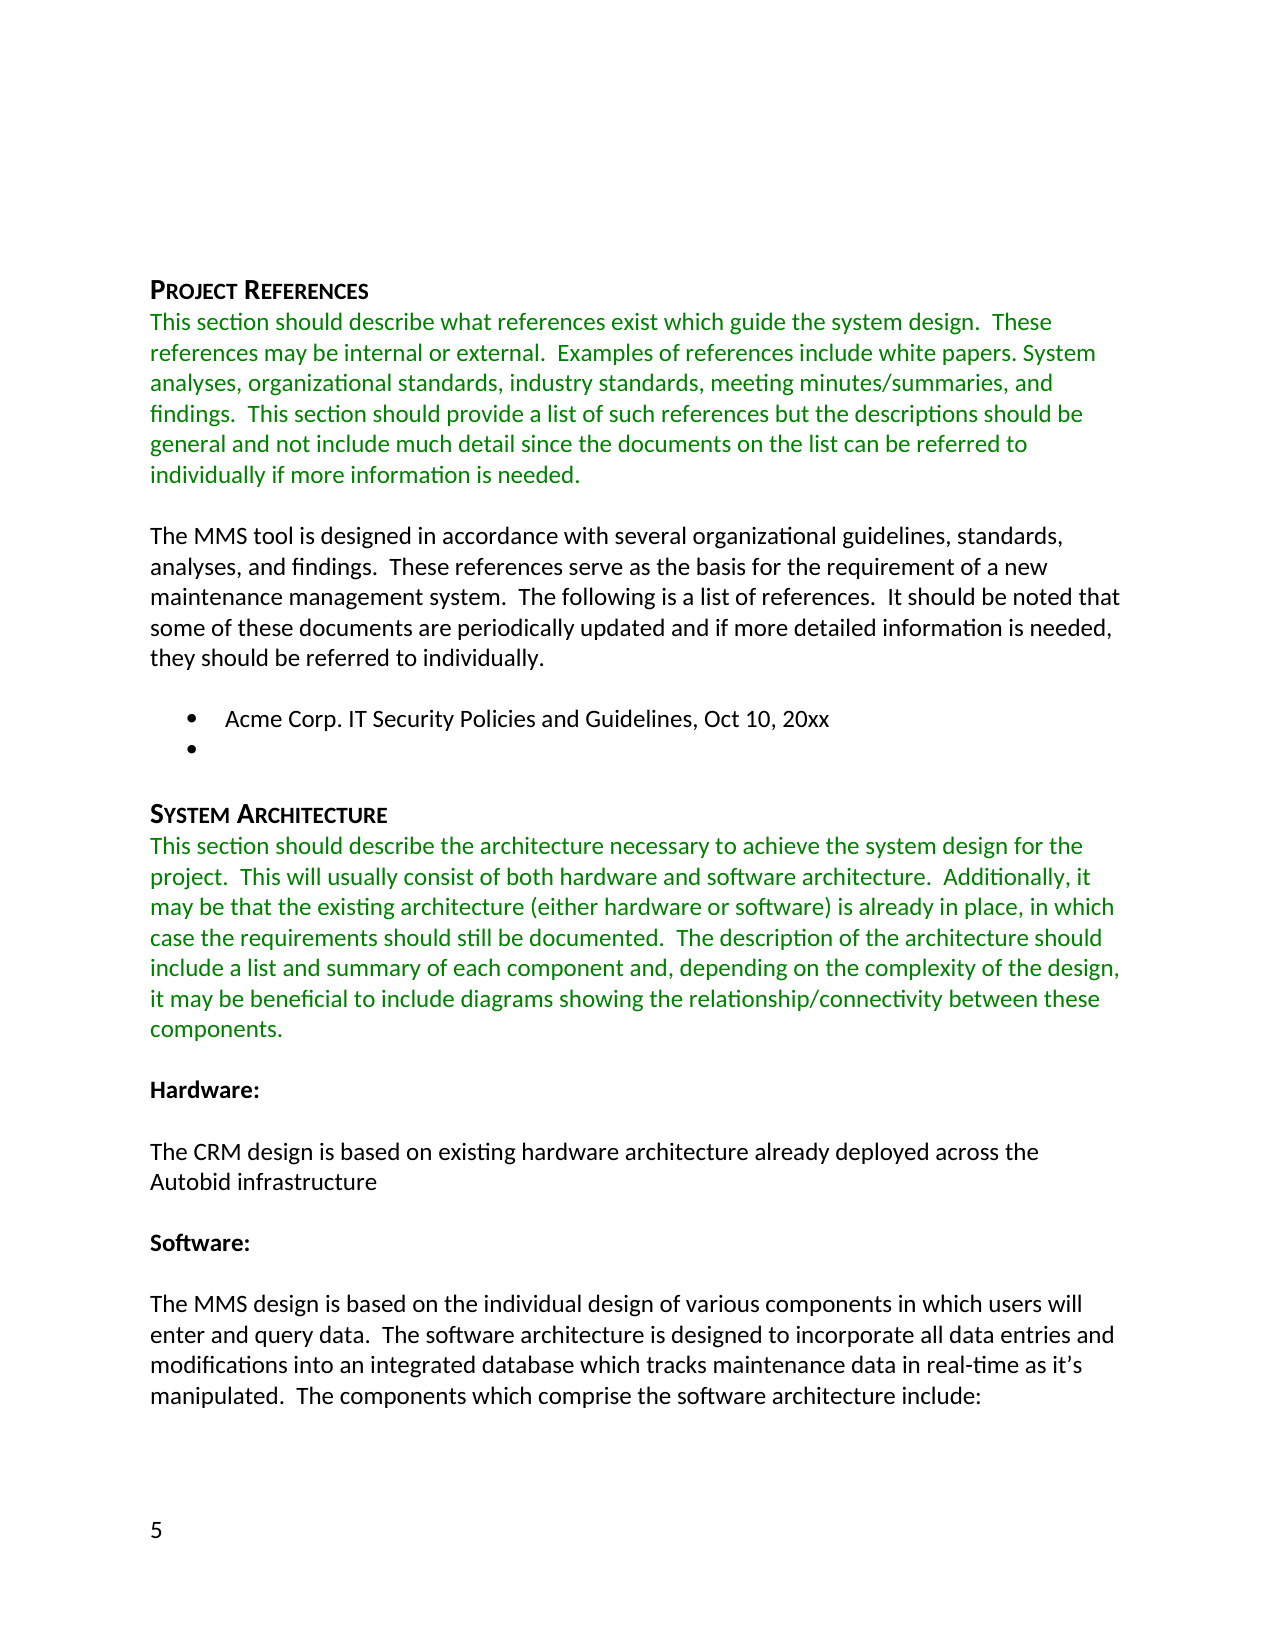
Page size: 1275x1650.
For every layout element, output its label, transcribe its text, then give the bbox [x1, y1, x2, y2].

text Software: [150, 1227, 1125, 1258]
list Acme Corp. IT Security Policies and Guidelines, Oct 10, 20xx [187, 703, 1125, 734]
subtitle System Architecture [150, 795, 1125, 831]
text The MMS tool is designed in accordance with several organizational guidelines, standards, analyses, and findings. These references serve as the basis for the requirement of a new maintenance management system. The following is a list of references. It should be noted that some of these documents are periodically updated and if more detailed information is needed, they should be referred to individually. [150, 520, 1125, 673]
subtitle Project References [150, 271, 1125, 307]
text Hardware: [150, 1075, 1125, 1105]
text The MMS design is based on the individual design of various components in which users will enter and query data. The software architecture is designed to incorporate all data entries and modifications into an integrated database which tracks maintenance data in real-time as it’s manipulated. The components which comprise the software architecture include: [150, 1288, 1125, 1410]
text The CRM design is based on existing hardware architecture already deployed across the Autobid infrastructure [150, 1136, 1125, 1197]
text This section should describe what references exist which guide the system design. These references may be internal or external. Examples of references include white papers. System analyses, organizational standards, industry standards, meeting minutes/summaries, and findings. This section should provide a list of such references but the descriptions should be general and not include much detail since the documents on the list can be referred to individually if more information is needed. [150, 307, 1125, 490]
text This section should describe the architecture necessary to achieve the system design for the project. This will usually consist of both hardware and software architecture. Additionally, it may be that the existing architecture (either hardware or software) is already in place, in which case the requirements should still be documented. The description of the architecture should include a list and summary of each component and, depending on the complexity of the design, it may be beneficial to include diagrams showing the relationship/connectivity between these components. [150, 831, 1125, 1044]
